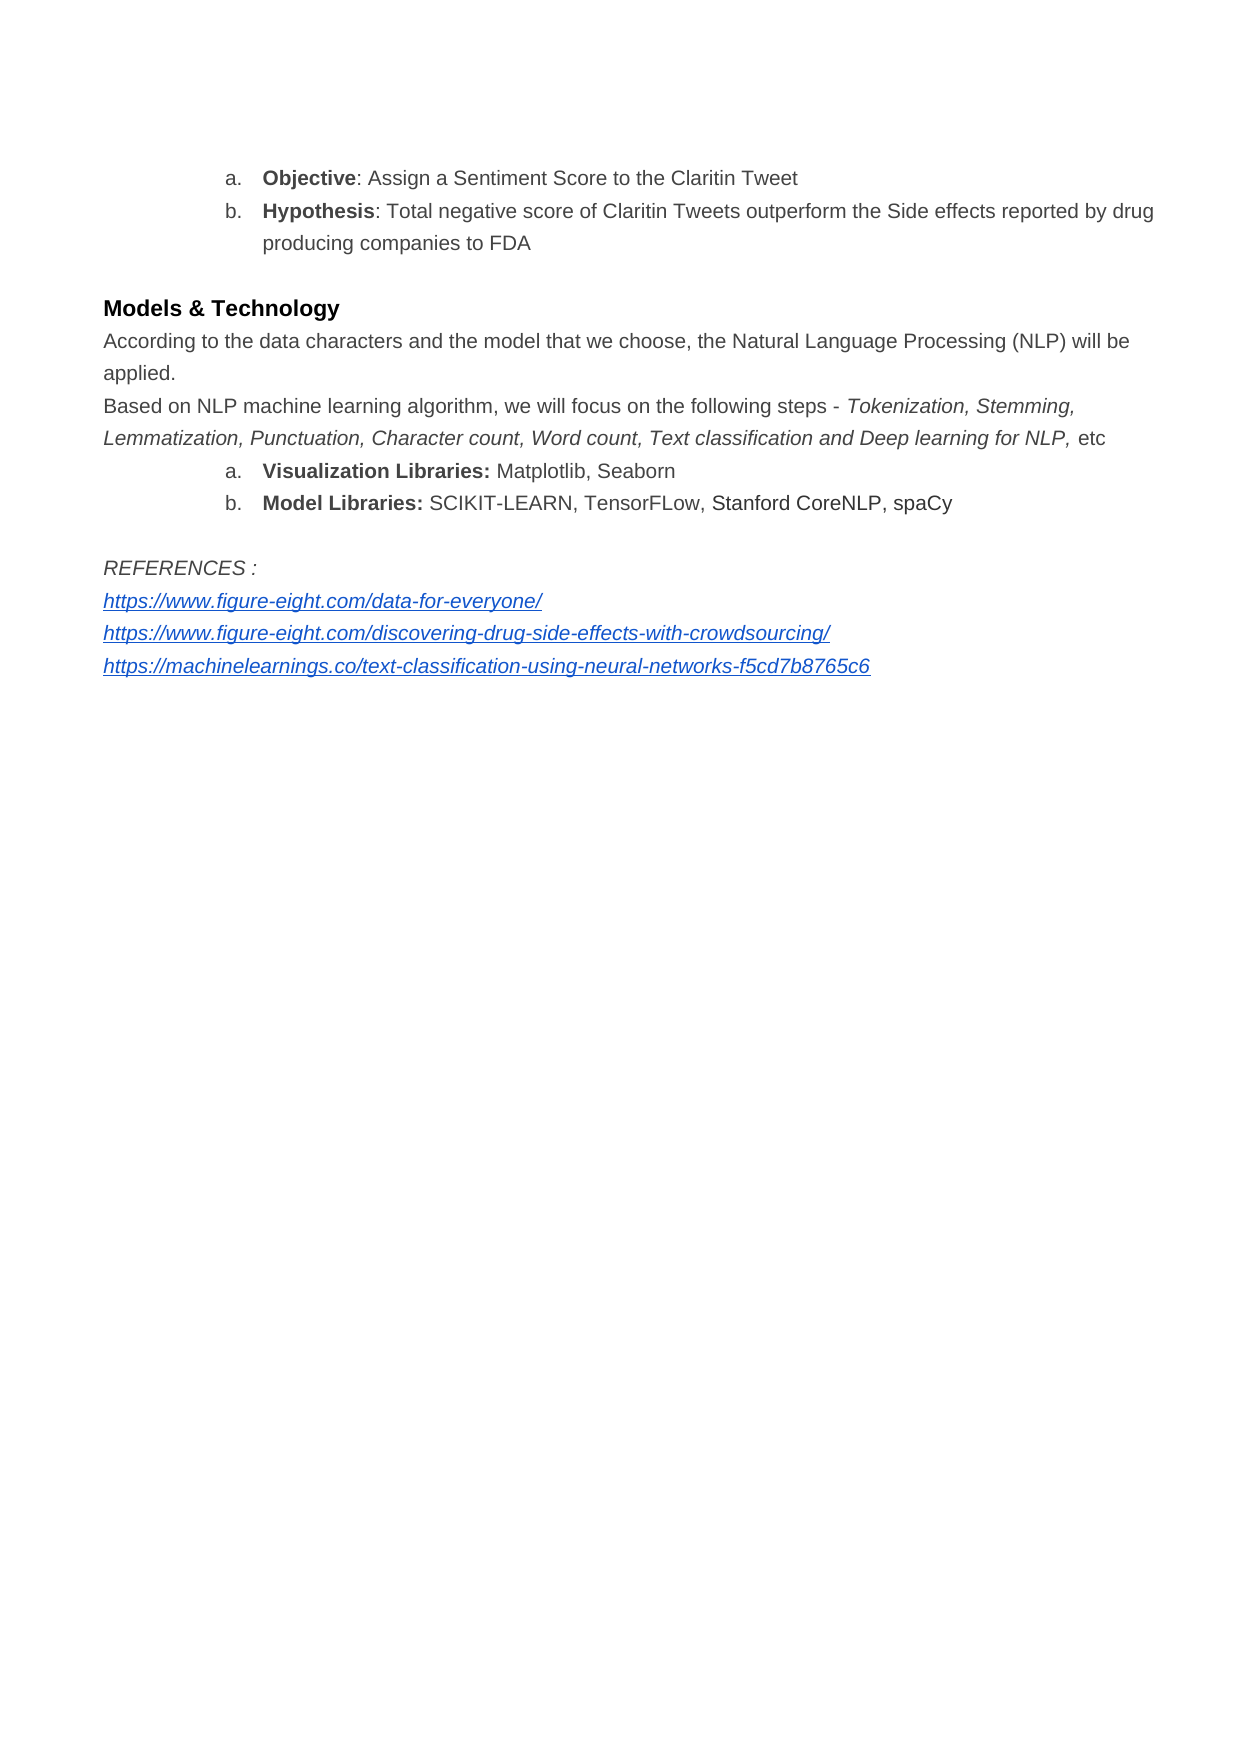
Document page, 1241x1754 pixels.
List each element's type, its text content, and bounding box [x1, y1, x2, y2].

list Model Libraries: SCIKIT-LEARN, TensorFLow, Stanford CoreNLP, spaCy [225, 487, 1156, 519]
text Models & Technology [103, 292, 1156, 324]
text https://www.figure-eight.com/discovering-drug-side-effects-with-crowdsourcing/ [103, 617, 1156, 649]
text According to the data characters and the model that we choose, the Natural Language Processing (NLP) will be applied. [103, 324, 1156, 389]
text REFERENCES : [103, 552, 1156, 584]
list Visualization Libraries: Matplotlib, Seaborn [225, 454, 1156, 487]
text Based on NLP machine learning algorithm, we will focus on the following steps - Tokenization, Stemming, Lemmatization, Punctuation, Character count, Word count, Text classification and Deep learning for NLP, etc [103, 389, 1156, 454]
text https://www.figure-eight.com/data-for-everyone/ [103, 584, 1156, 617]
list Hypothesis: Total negative score of Claritin Tweets outperform the Side effects reported by drug producing companies to FDA [225, 194, 1156, 259]
text https://machinelearnings.co/text-classification-using-neural-networks-f5cd7b8765c6 [103, 649, 1156, 682]
list Objective: Assign a Sentiment Score to the Claritin Tweet [225, 162, 1156, 194]
